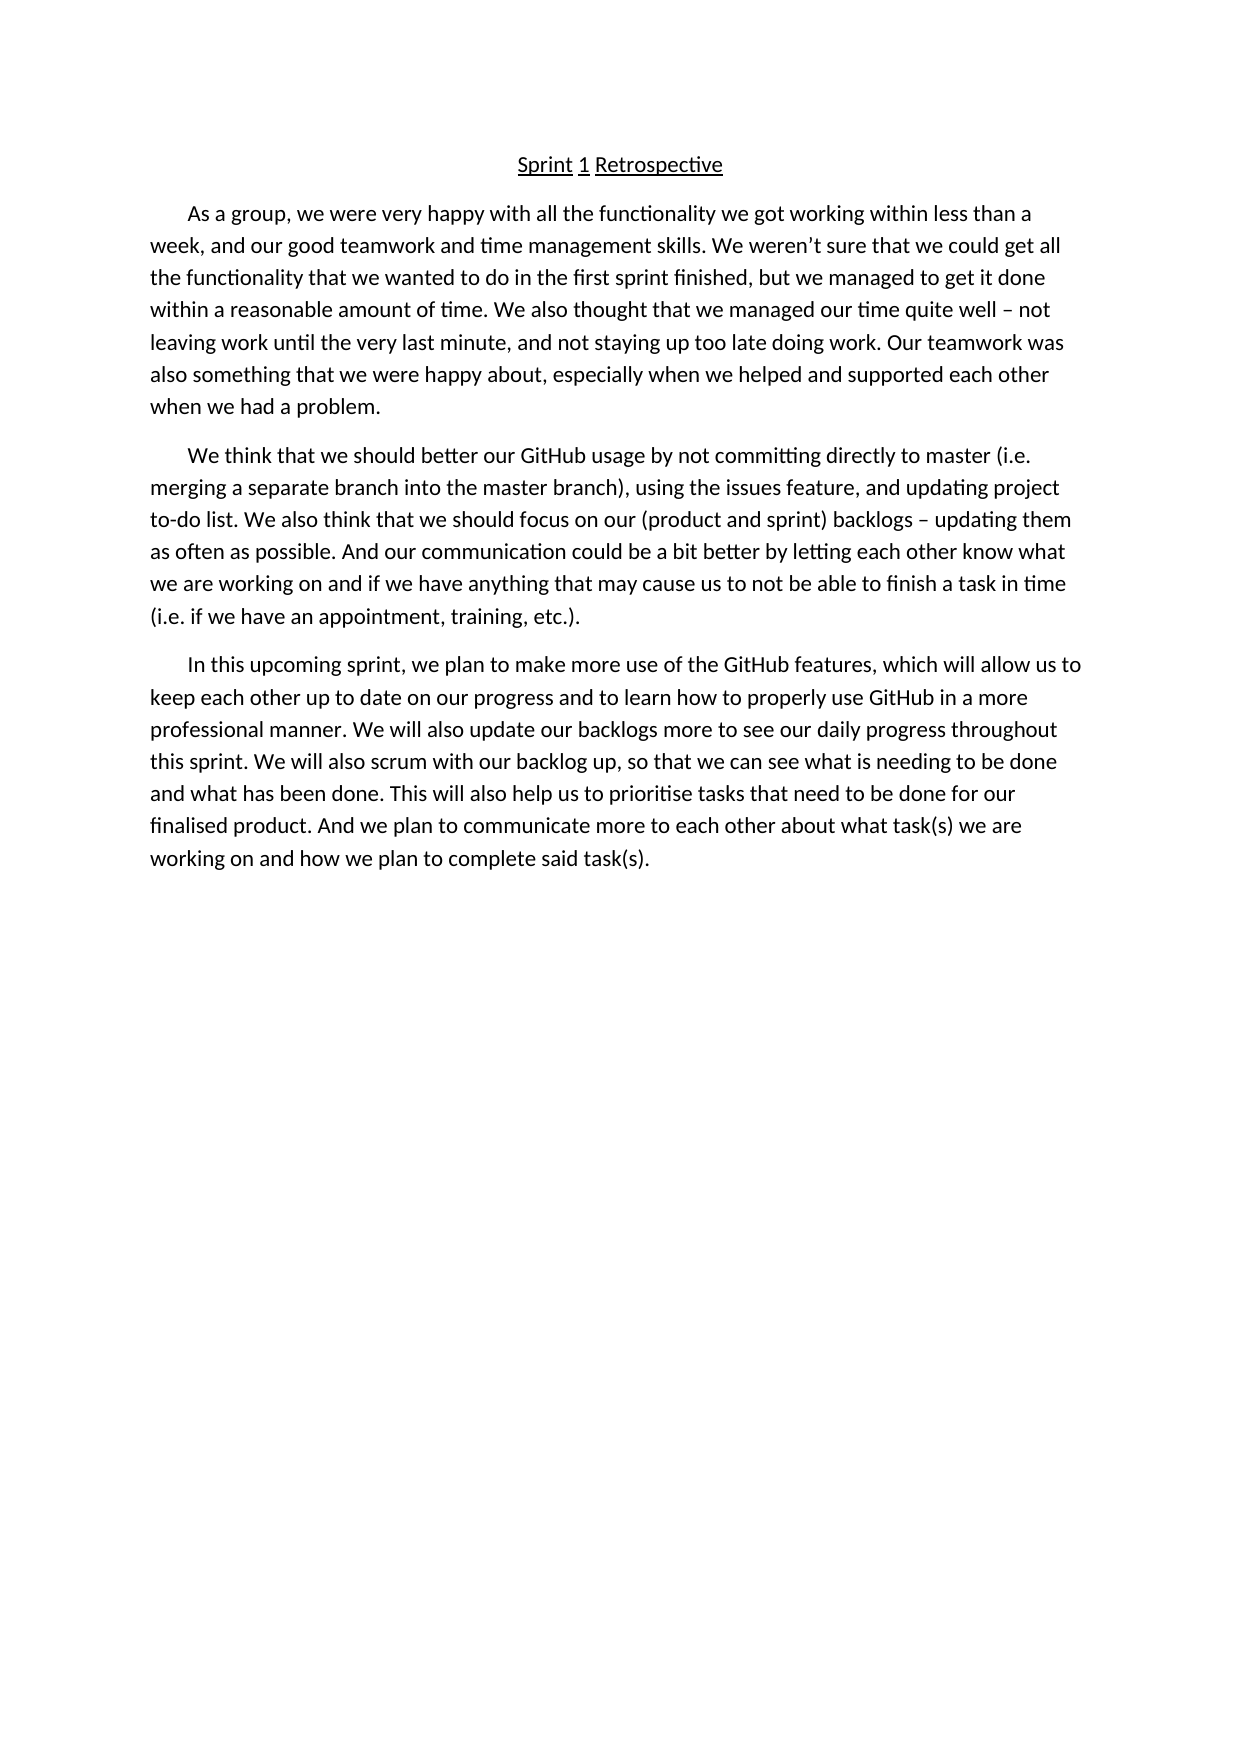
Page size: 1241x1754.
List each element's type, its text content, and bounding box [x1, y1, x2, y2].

text Sprint 1 Retrospective [150, 150, 1090, 178]
text In this upcoming sprint, we plan to make more use of the GitHub features, which will allow us to keep each other up to date on our progress and to learn how to properly use GitHub in a more professional manner. We will also update our backlogs more to see our daily progress throughout this sprint. We will also scrum with our backlog up, so that we can see what is needing to be done and what has been done. This will also help us to prioritise tasks that need to be done for our finalised product. And we plan to communicate more to each other about what task(s) we are working on and how we plan to complete said task(s). [150, 651, 1090, 872]
text We think that we should better our GitHub usage by not committing directly to master (i.e. merging a separate branch into the master branch), using the issues feature, and updating project to-do list. We also think that we should focus on our (product and sprint) backlogs – updating them as often as possible. And our communication could be a bit better by letting each other know what we are working on and if we have anything that may cause us to not be able to finish a task in time (i.e. if we have an appointment, training, etc.). [150, 441, 1090, 630]
text As a group, we were very happy with all the functionality we got working within less than a week, and our good teamwork and time management skills. We weren’t sure that we could get all the functionality that we wanted to do in the first sprint finished, but we managed to get it done within a reasonable amount of time. We also thought that we managed our time quite well – not leaving work until the very last minute, and not staying up too late doing work. Our teamwork was also something that we were happy about, especially when we helped and supported each other when we had a problem. [150, 199, 1090, 420]
